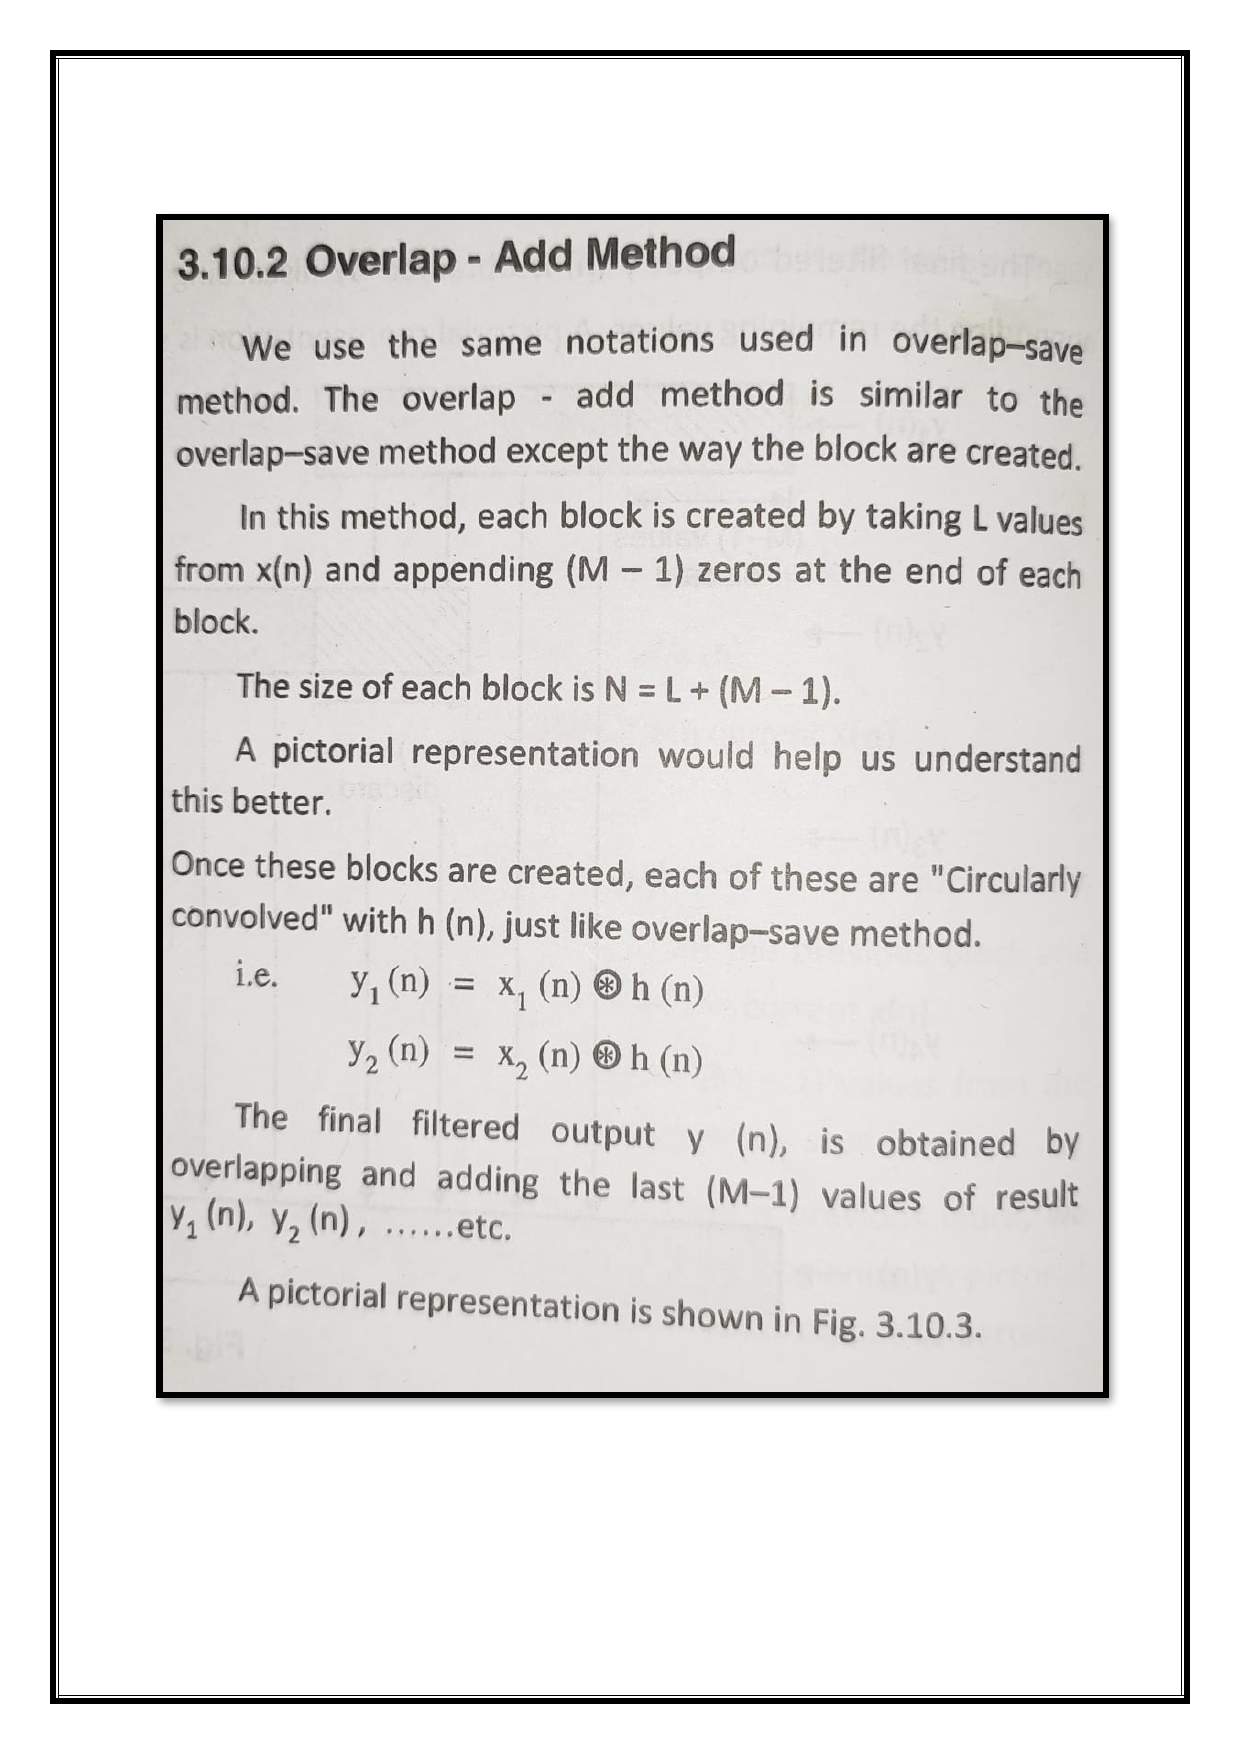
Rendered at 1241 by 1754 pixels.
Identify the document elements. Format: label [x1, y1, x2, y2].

picture [163, 220, 1103, 1392]
